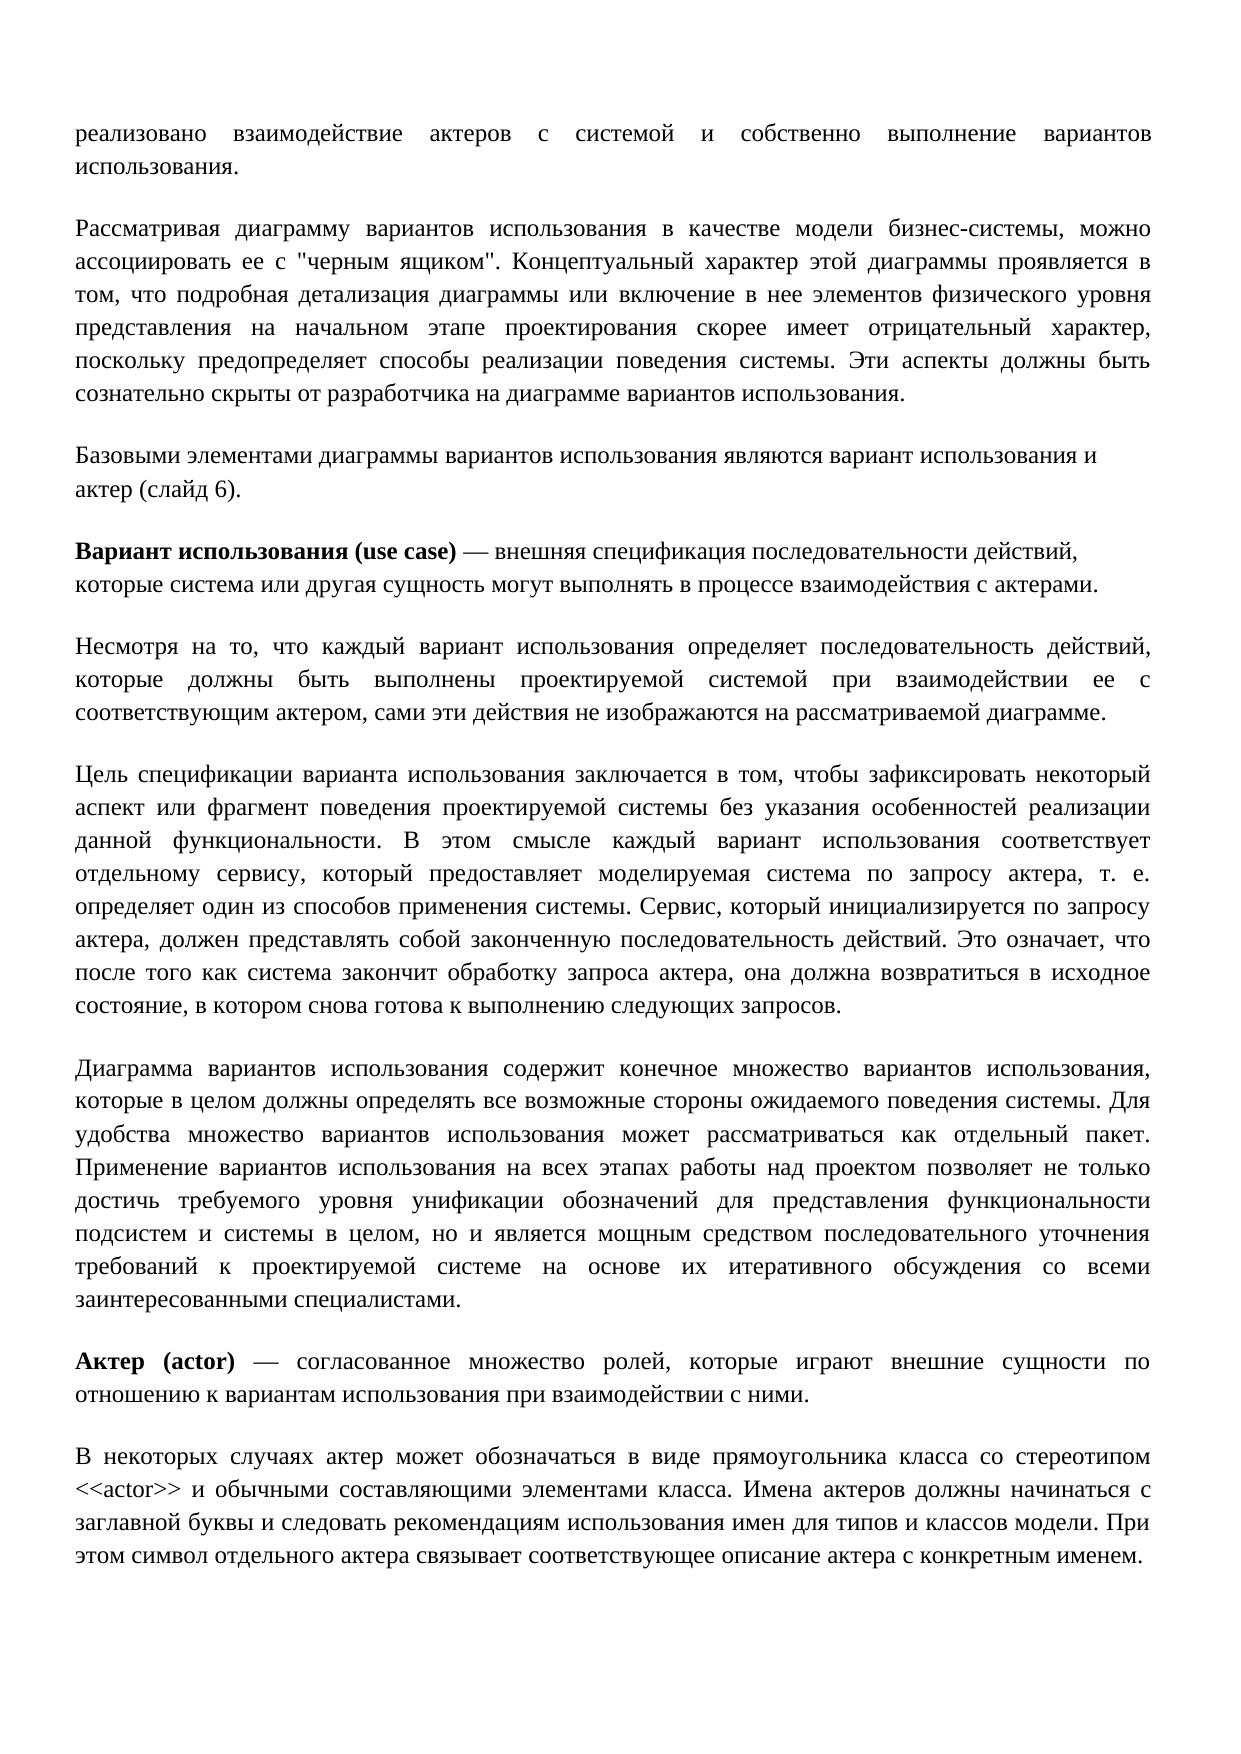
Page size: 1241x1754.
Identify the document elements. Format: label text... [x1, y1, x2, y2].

text Актер (actor) — согласованное множество ролей, которые играют внешние сущности по отношению к вариантам использования при взаимодействии с ними. [75, 1346, 1152, 1408]
text Несмотря на то, что каждый вариант использования определяет последовательность действий, которые должны быть выполнены проектируемой системой при взаимодействии ее с соответствующим актером, сами эти действия не изображаются на рассматриваемой диаграмме. [75, 631, 1152, 726]
text В некоторых случаях актер может обозначаться в виде прямоугольника класса со стереотипом <<actor>> и обычными составляющими элементами класса. Имена актеров должны начинаться с заглавной буквы и следовать рекомендациям использования имен для типов и классов модели. При этом символ отдельного актера связывает соответствующее описание актера с конкретным именем. [75, 1441, 1152, 1569]
text Диаграмма вариантов использования содержит конечное множество вариантов использования, которые в целом должны определять все возможные стороны ожидаемого поведения системы. Для удобства множество вариантов использования может рассматриваться как отдельный пакет. Применение вариантов использования на всех этапах работы над проектом позволяет не только достичь требуемого уровня унификации обозначений для представления функциональности подсистем и системы в целом, но и является мощным средством последовательного уточнения требований к проектируемой системе на основе их итеративного обсуждения со всеми заинтересованными специалистами. [75, 1053, 1152, 1312]
text Вариант использования (use case) — внешняя спецификация последовательности действий, которые система или другая сущность могут выполнять в процессе взаимодействия с актерами. [75, 536, 1152, 598]
text Рассматривая диаграмму вариантов использования в качестве модели бизнес-системы, можно ассоциировать ее с "черным ящиком". Концептуальный характер этой диаграммы проявляется в том, что подробная детализация диаграммы или включение в нее элементов физического уровня представления на начальном этапе проектирования скорее имеет отрицательный характер, поскольку предопределяет способы реализации поведения системы. Эти аспекты должны быть сознательно скрыты от разработчика на диаграмме вариантов использования. [75, 213, 1152, 407]
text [75, 118, 1152, 180]
text Базовыми элементами диаграммы вариантов использования являются вариант использования и актер (слайд 6). [75, 441, 1152, 502]
text Цель спецификации варианта использования заключается в том, чтобы зафиксировать некоторый аспект или фрагмент поведения проектируемой системы без указания особенностей реализации данной функциональности. В этом смысле каждый вариант использования соответствует отдельному сервису, который предоставляет моделируемая система по запросу актера, т. е. определяет один из способов применения системы. Сервис, который инициализируется по запросу актера, должен представлять собой законченную последовательность действий. Это означает, что после того как система закончит обработку запроса актера, она должна возвратиться в исходное состояние, в котором снова готова к выполнению следующих запросов. [75, 759, 1152, 1019]
